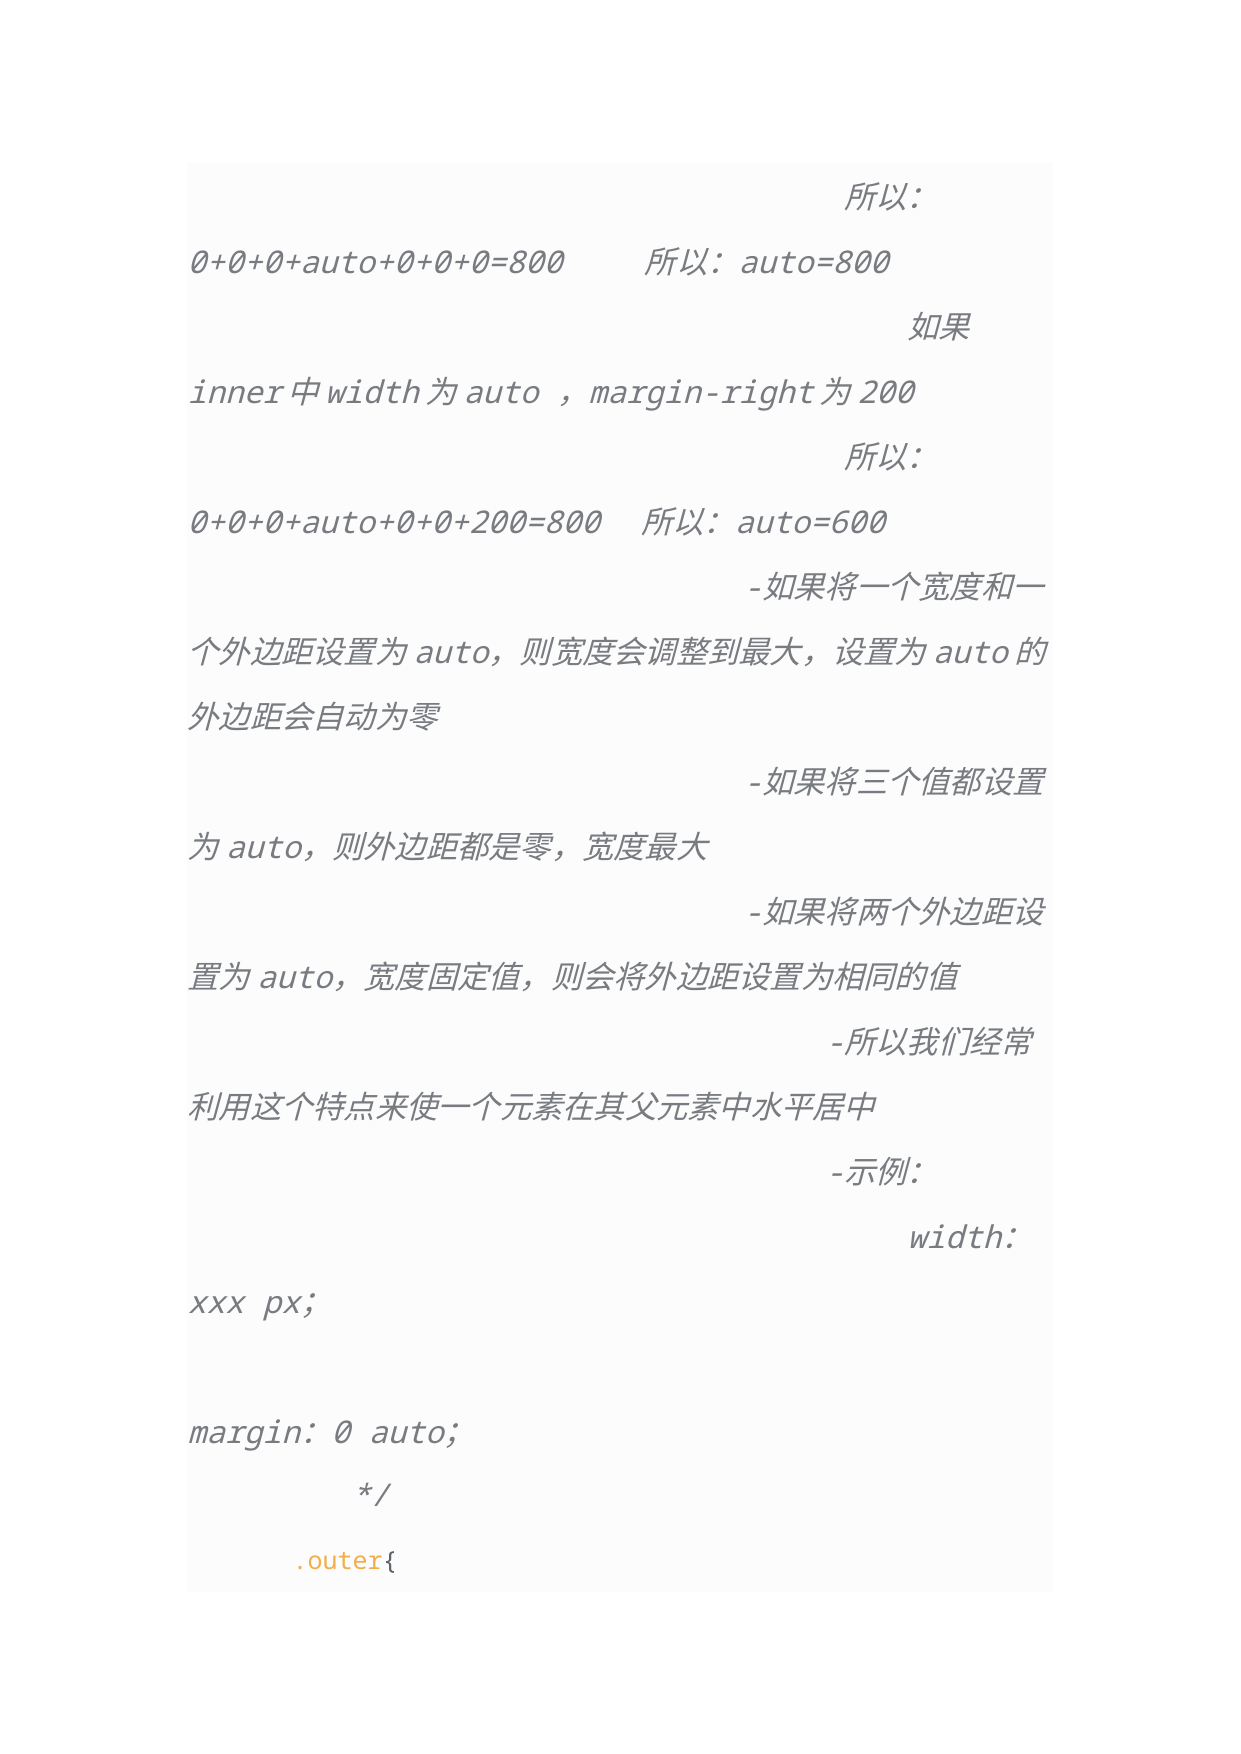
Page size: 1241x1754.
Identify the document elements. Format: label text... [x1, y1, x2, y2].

text 如果inner中width为 auto ，margin-right为200 [187, 292, 1053, 422]
text -如果将两个外边距设置为 auto，宽度固定值，则会将外边距设置为相同的值 [187, 877, 1053, 1007]
text -示例： [187, 1137, 1053, 1202]
text margin：0 auto； [187, 1332, 1053, 1462]
text width：xxx px； [187, 1202, 1053, 1332]
text -如果将一个宽度和一个外边距设置为 auto，则宽度会调整到最大，设置为 auto的外边距会自动为零 [187, 552, 1053, 747]
text .outer{ [187, 1527, 1053, 1592]
text -所以我们经常利用这个特点来使一个元素在其父元素中水平居中 [187, 1007, 1053, 1137]
text 所以：0+0+0+auto+0+0+200=800 所以：auto=600 [187, 422, 1053, 552]
text -如果将三个值都设置为 auto，则外边距都是零，宽度最大 [187, 747, 1053, 877]
text 所以：0+0+0+auto+0+0+0=800 所以：auto=800 [187, 162, 1053, 292]
text */ [187, 1462, 1053, 1527]
